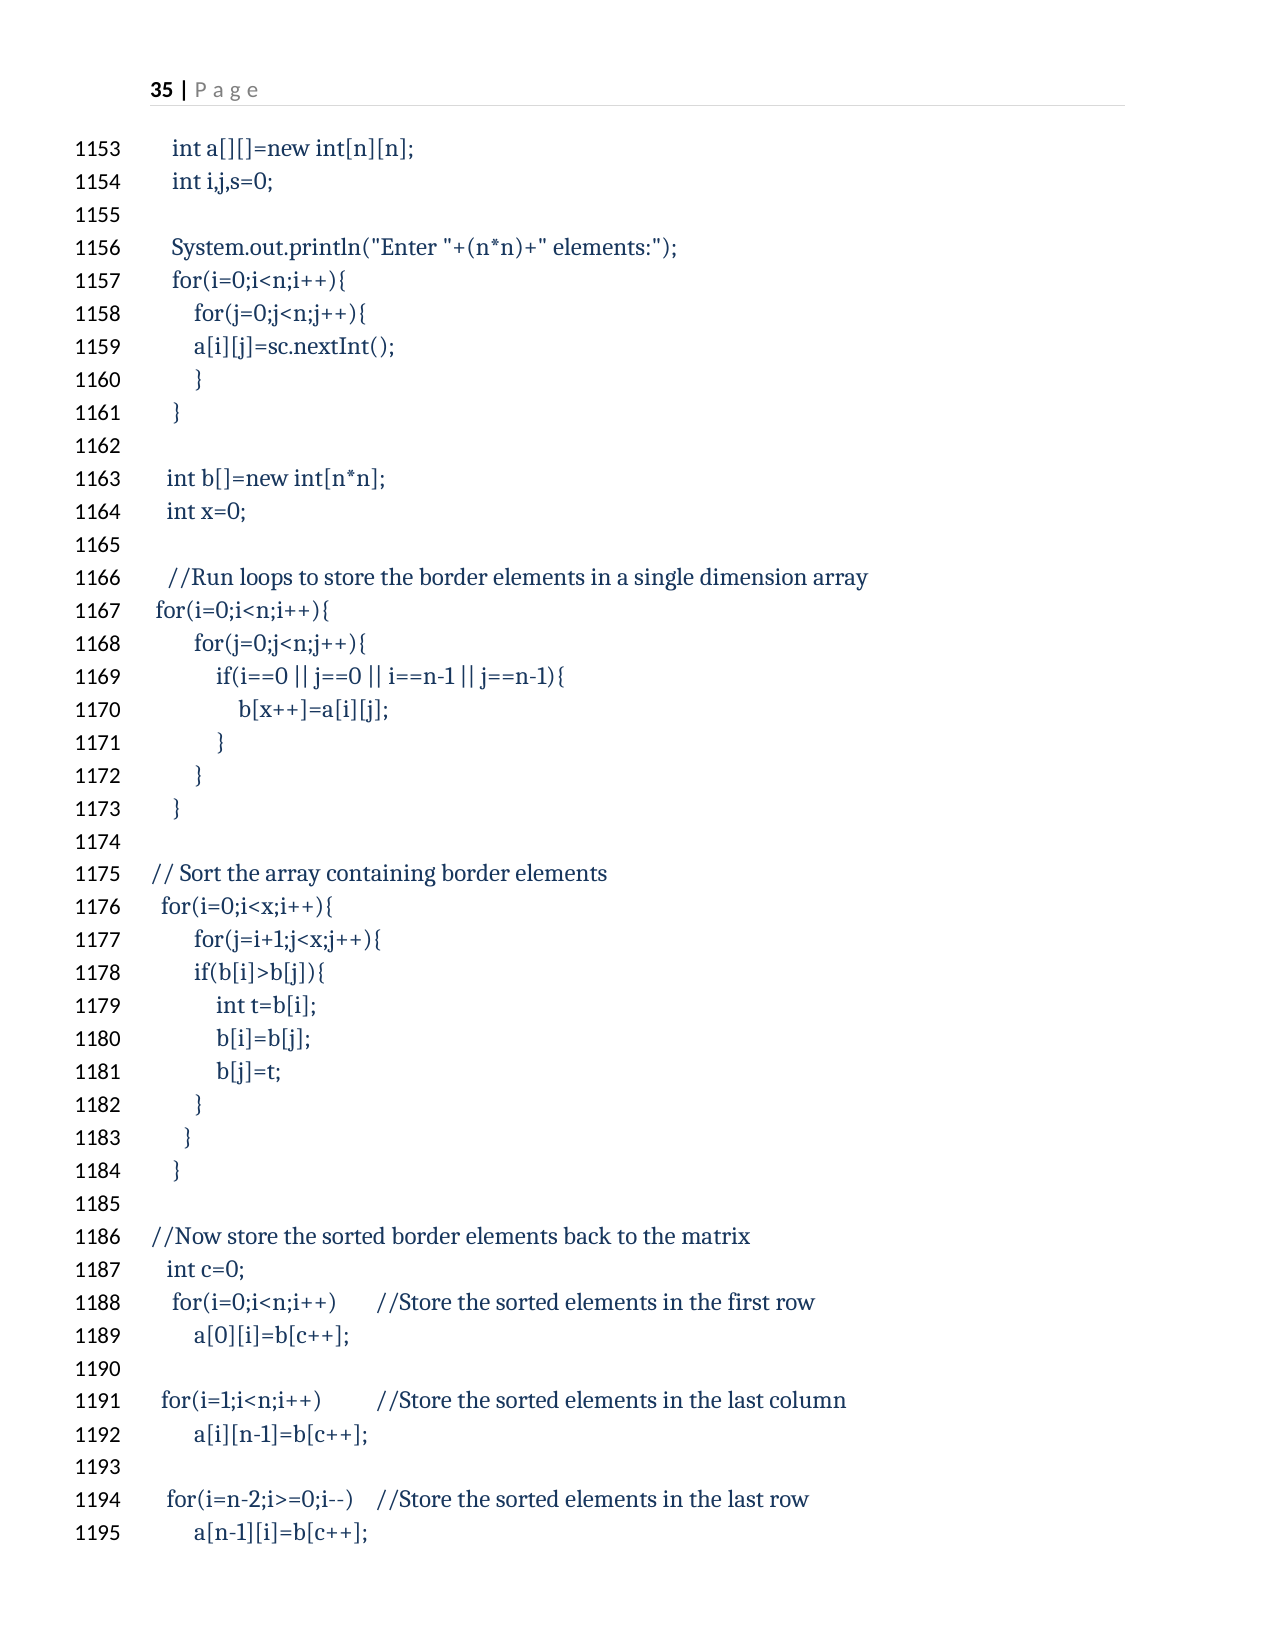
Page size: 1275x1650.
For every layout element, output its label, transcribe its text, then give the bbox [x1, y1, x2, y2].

text } [150, 1156, 1125, 1185]
text for(i=0;i<n;i++){ [150, 266, 1125, 295]
text for(i=n-2;i>=0;i--) //Store the sorted elements in the last row [150, 1485, 1125, 1513]
text // Sort the array containing border elements [150, 859, 1125, 888]
text //Now store the sorted border elements back to the matrix [150, 1222, 1125, 1251]
text for(j=i+1;j<x;j++){ [150, 925, 1125, 954]
text for(j=0;j<n;j++){ [150, 299, 1125, 328]
text if(i==0 || j==0 || i==n-1 || j==n-1){ [150, 662, 1125, 690]
text a[i][n-1]=b[c++]; [150, 1419, 1125, 1448]
text } [150, 728, 1125, 756]
text } [150, 398, 1125, 427]
text for(i=0;i<n;i++){ [150, 596, 1125, 624]
text } [150, 1090, 1125, 1119]
text } [150, 1123, 1125, 1152]
text a[i][j]=sc.nextInt(); [150, 332, 1125, 361]
text System.out.println("Enter "+(n*n)+" elements:"); [150, 233, 1125, 262]
text int t=b[i]; [150, 991, 1125, 1020]
text b[j]=t; [150, 1057, 1125, 1086]
text if(b[i]>b[j]){ [150, 958, 1125, 987]
text int a[][]=new int[n][n]; [150, 134, 1125, 163]
text for(i=1;i<n;i++) //Store the sorted elements in the last column [150, 1386, 1125, 1415]
text a[n-1][i]=b[c++]; [150, 1518, 1125, 1546]
text } [150, 365, 1125, 394]
text b[x++]=a[i][j]; [150, 695, 1125, 723]
text //Run loops to store the border elements in a single dimension array [150, 563, 1125, 591]
text } [150, 761, 1125, 789]
text for(i=0;i<x;i++){ [150, 892, 1125, 921]
text for(j=0;j<n;j++){ [150, 629, 1125, 657]
text int i,j,s=0; [150, 167, 1125, 196]
text for(i=0;i<n;i++) //Store the sorted elements in the first row [150, 1288, 1125, 1317]
text int x=0; [150, 497, 1125, 525]
text b[i]=b[j]; [150, 1024, 1125, 1053]
text int c=0; [150, 1255, 1125, 1284]
text int b[]=new int[n*n]; [150, 463, 1125, 492]
text } [150, 794, 1125, 822]
text a[0][i]=b[c++]; [150, 1321, 1125, 1350]
